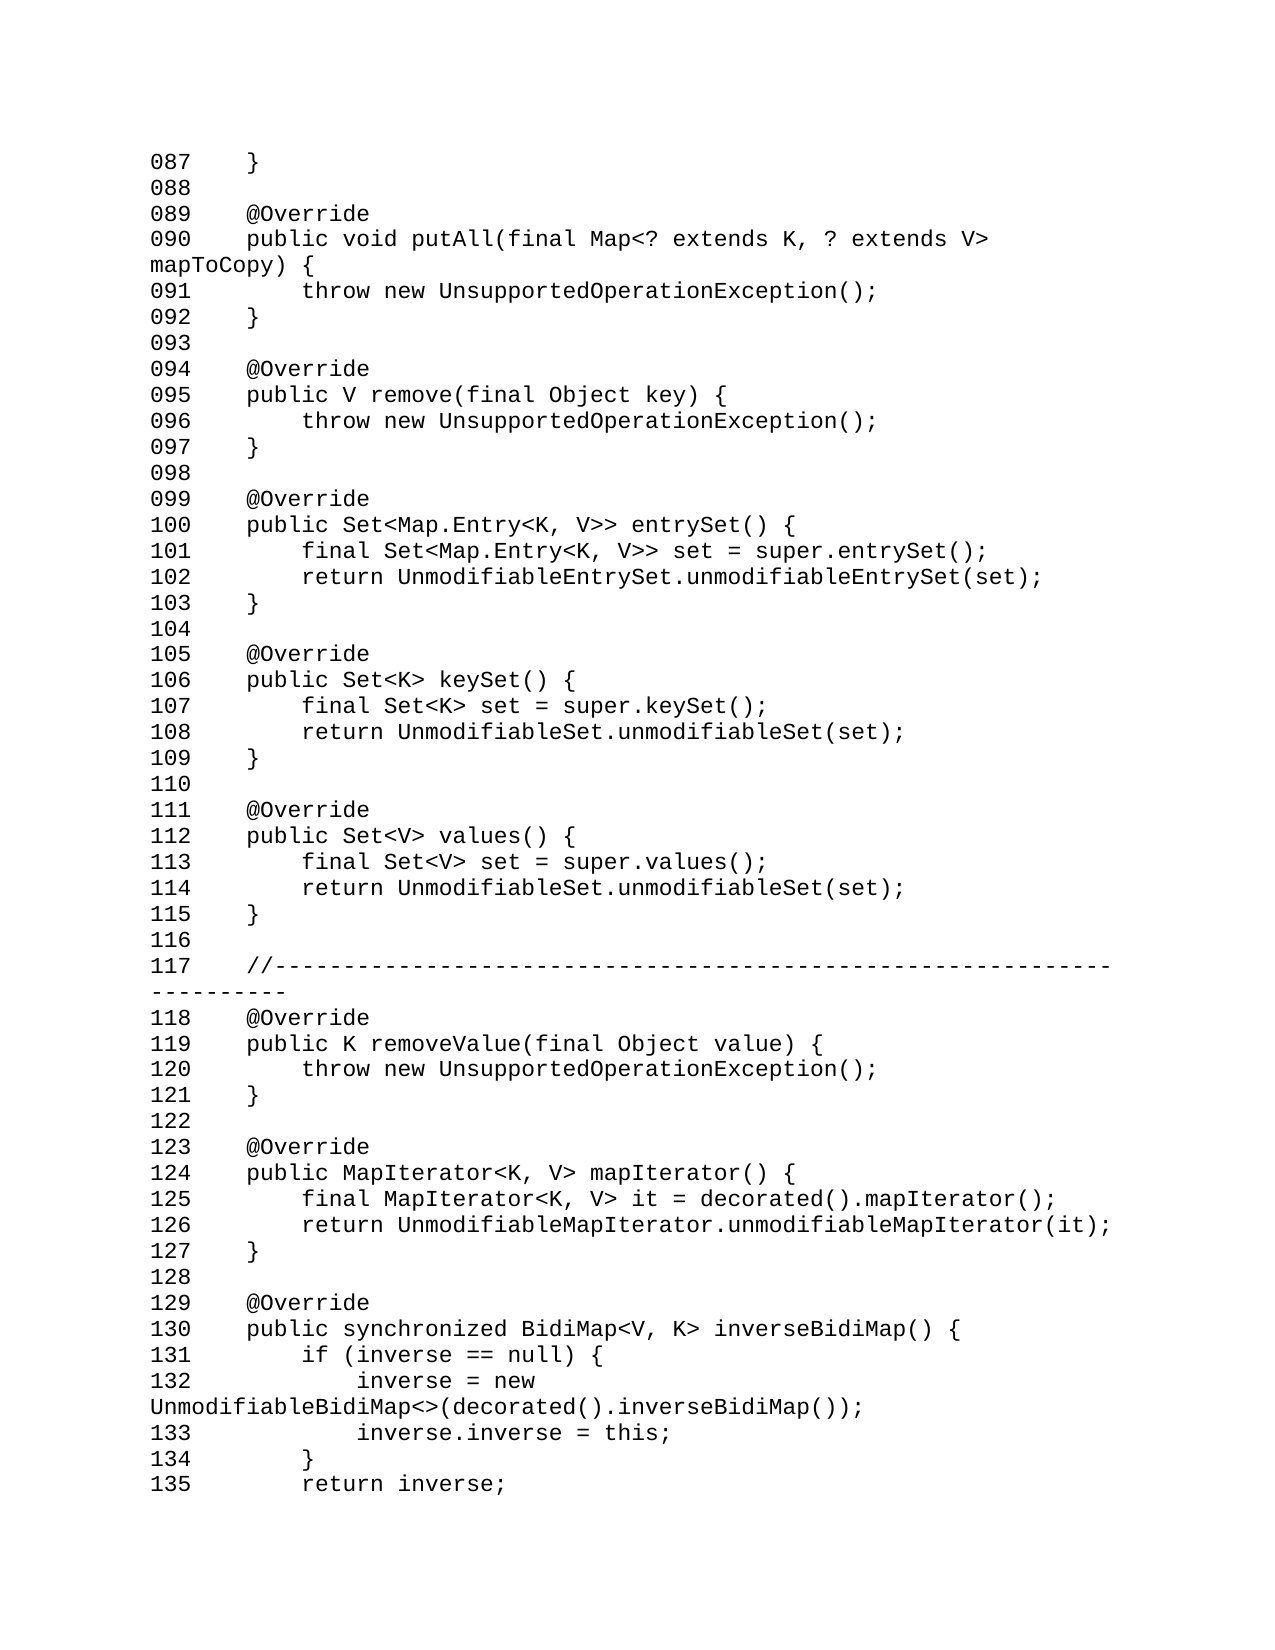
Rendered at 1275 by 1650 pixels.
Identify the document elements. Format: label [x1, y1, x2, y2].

text [150, 150, 1125, 1499]
